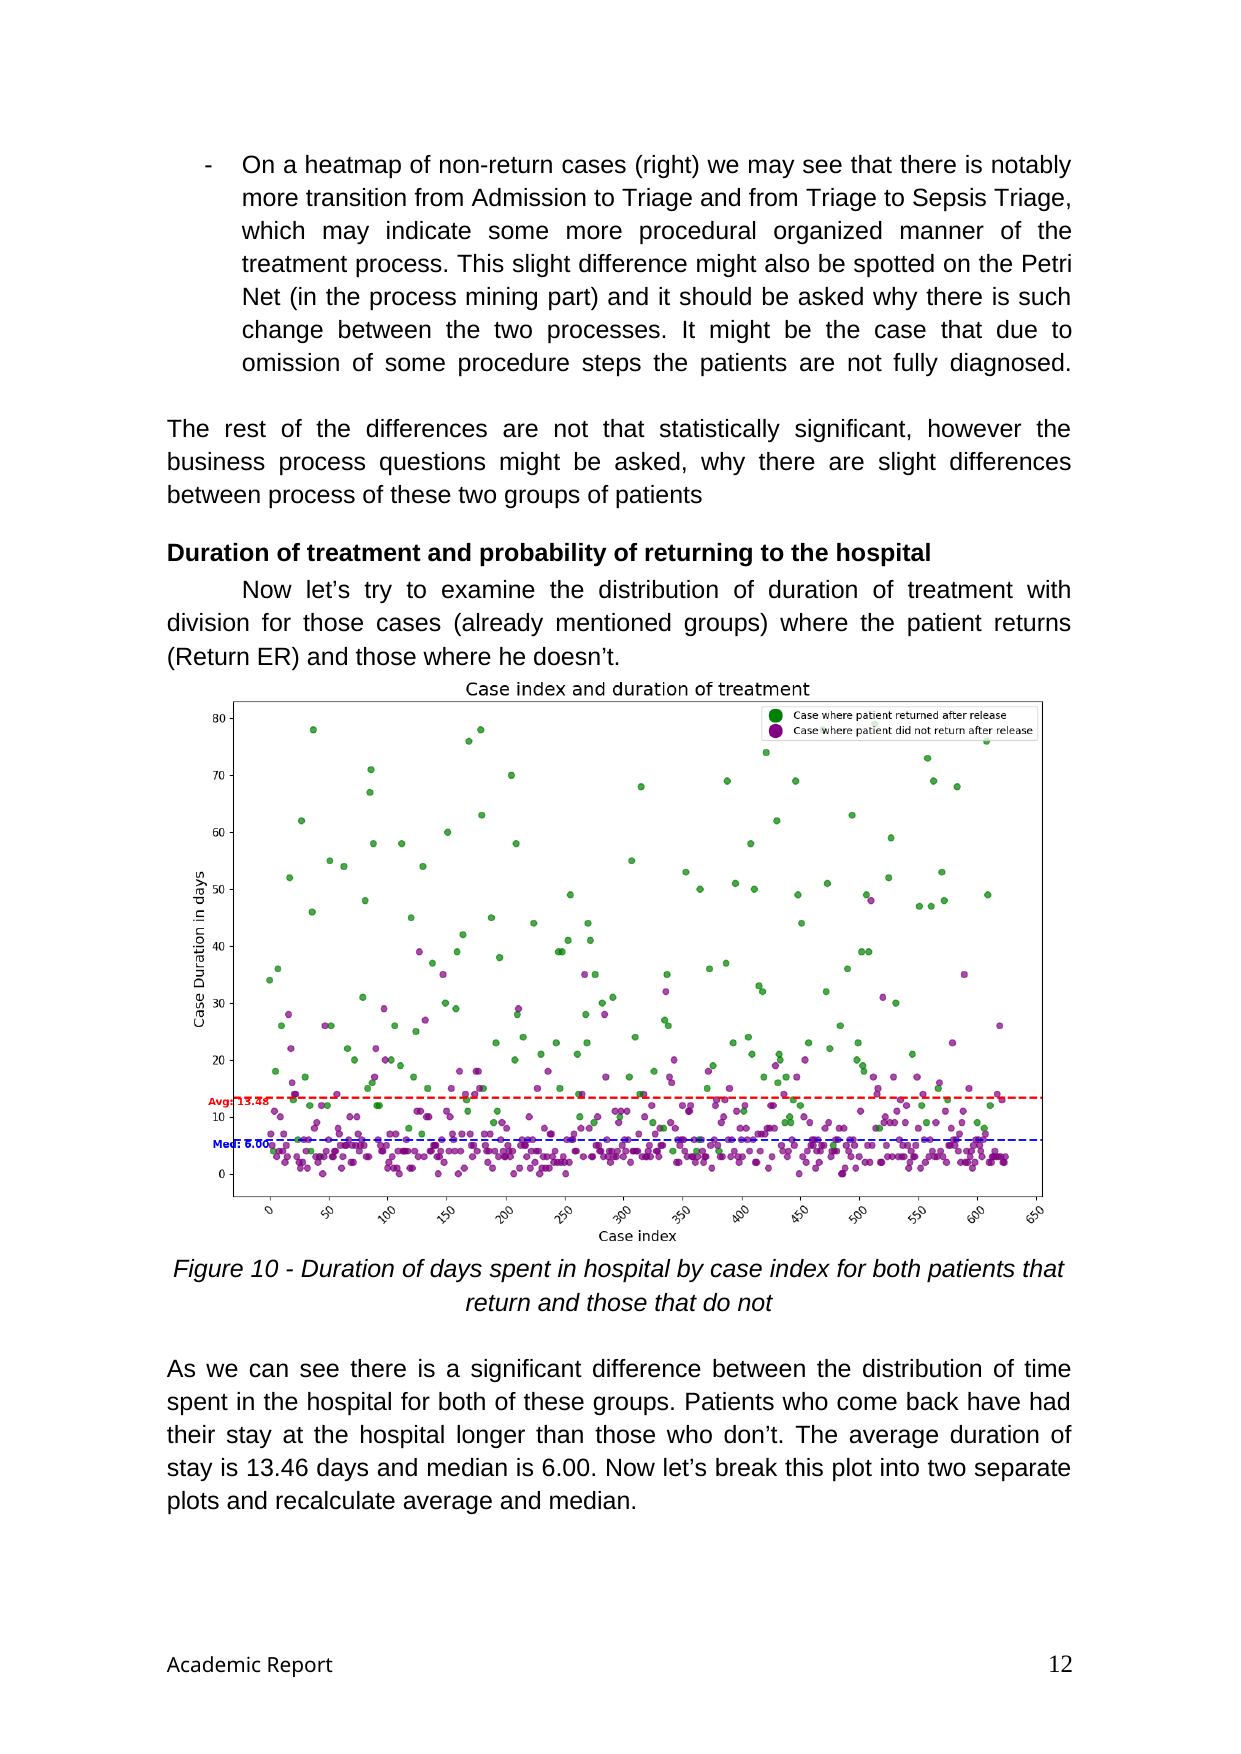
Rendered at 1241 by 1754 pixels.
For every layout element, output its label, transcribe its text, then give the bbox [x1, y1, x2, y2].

text As we can see there is a significant difference between the distribution of time spent in the hospital for both of these groups. Patients who come back have had their stay at the hospital longer than those who don’t. The average duration of stay is 13.46 days and median is 6.00. Now let’s break this plot into two separate plots and recalculate average and median. [167, 1353, 1073, 1514]
picture [186, 674, 1054, 1251]
text Now let’s try to examine the distribution of duration of treatment with division for those cases (already mentioned groups) where the patient returns (Return ER) and those where he doesn’t. [167, 575, 1073, 670]
text Figure 10 - Duration of days spent in hospital by case index for both patients that return and those that do not [167, 1254, 1073, 1316]
subtitle Duration of treatment and probability of returning to the hospital [167, 538, 1073, 567]
text The rest of the differences are not that statistically significant, however the business process questions might be asked, why there are slight differences between process of these two groups of patients [167, 414, 1073, 509]
list On a heatmap of non-return cases (right) we may see that there is notably more transition from Admission to Triage and from Triage to Sepsis Triage, which may indicate some more procedural organized manner of the treatment process. This slight difference might also be spotted on the Petri Net (in the process mining part) and it should be asked why there is such change between the two processes. It might be the case that due to omission of some procedure steps the patients are not fully diagnosed. [204, 150, 1073, 410]
